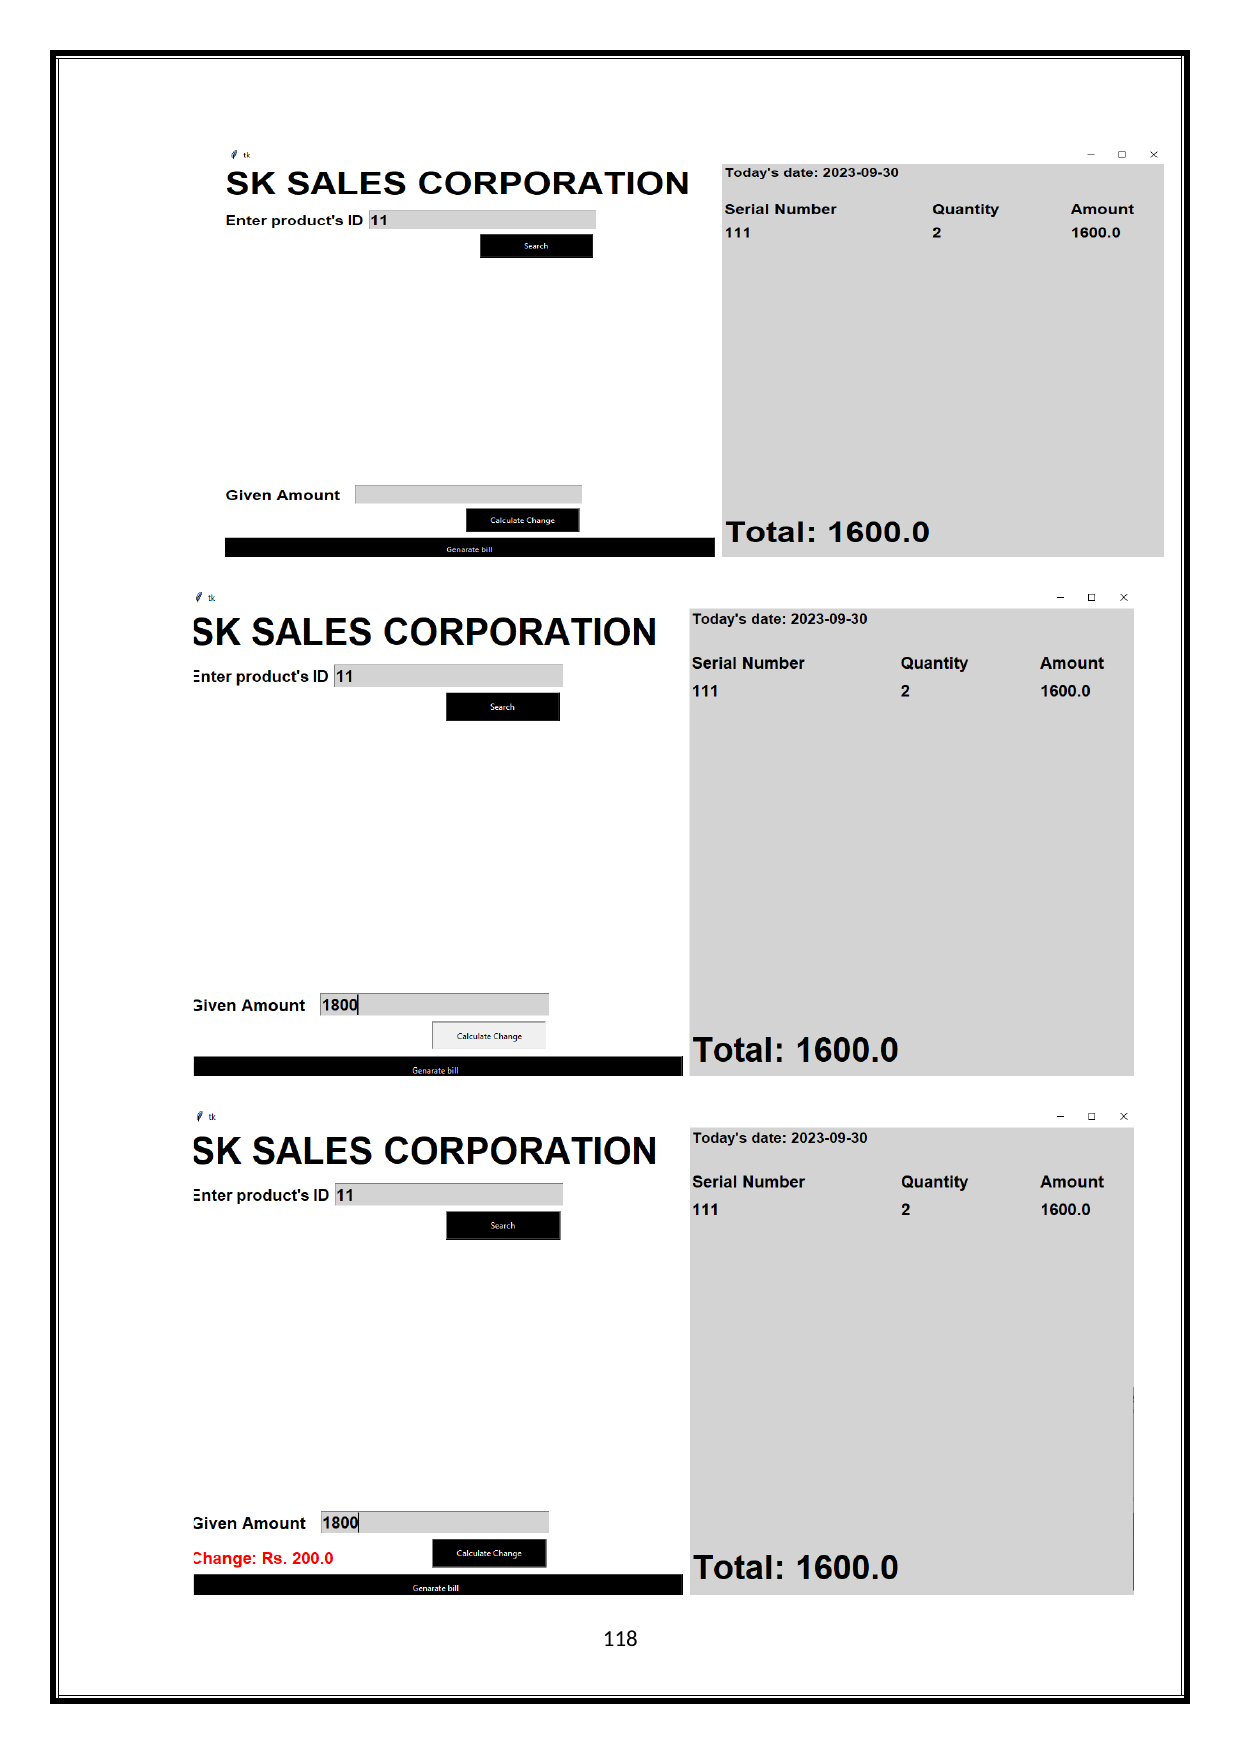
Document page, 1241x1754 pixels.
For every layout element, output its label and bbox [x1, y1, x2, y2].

picture [193, 591, 1134, 1076]
picture [193, 1110, 1134, 1595]
picture [225, 150, 1164, 557]
